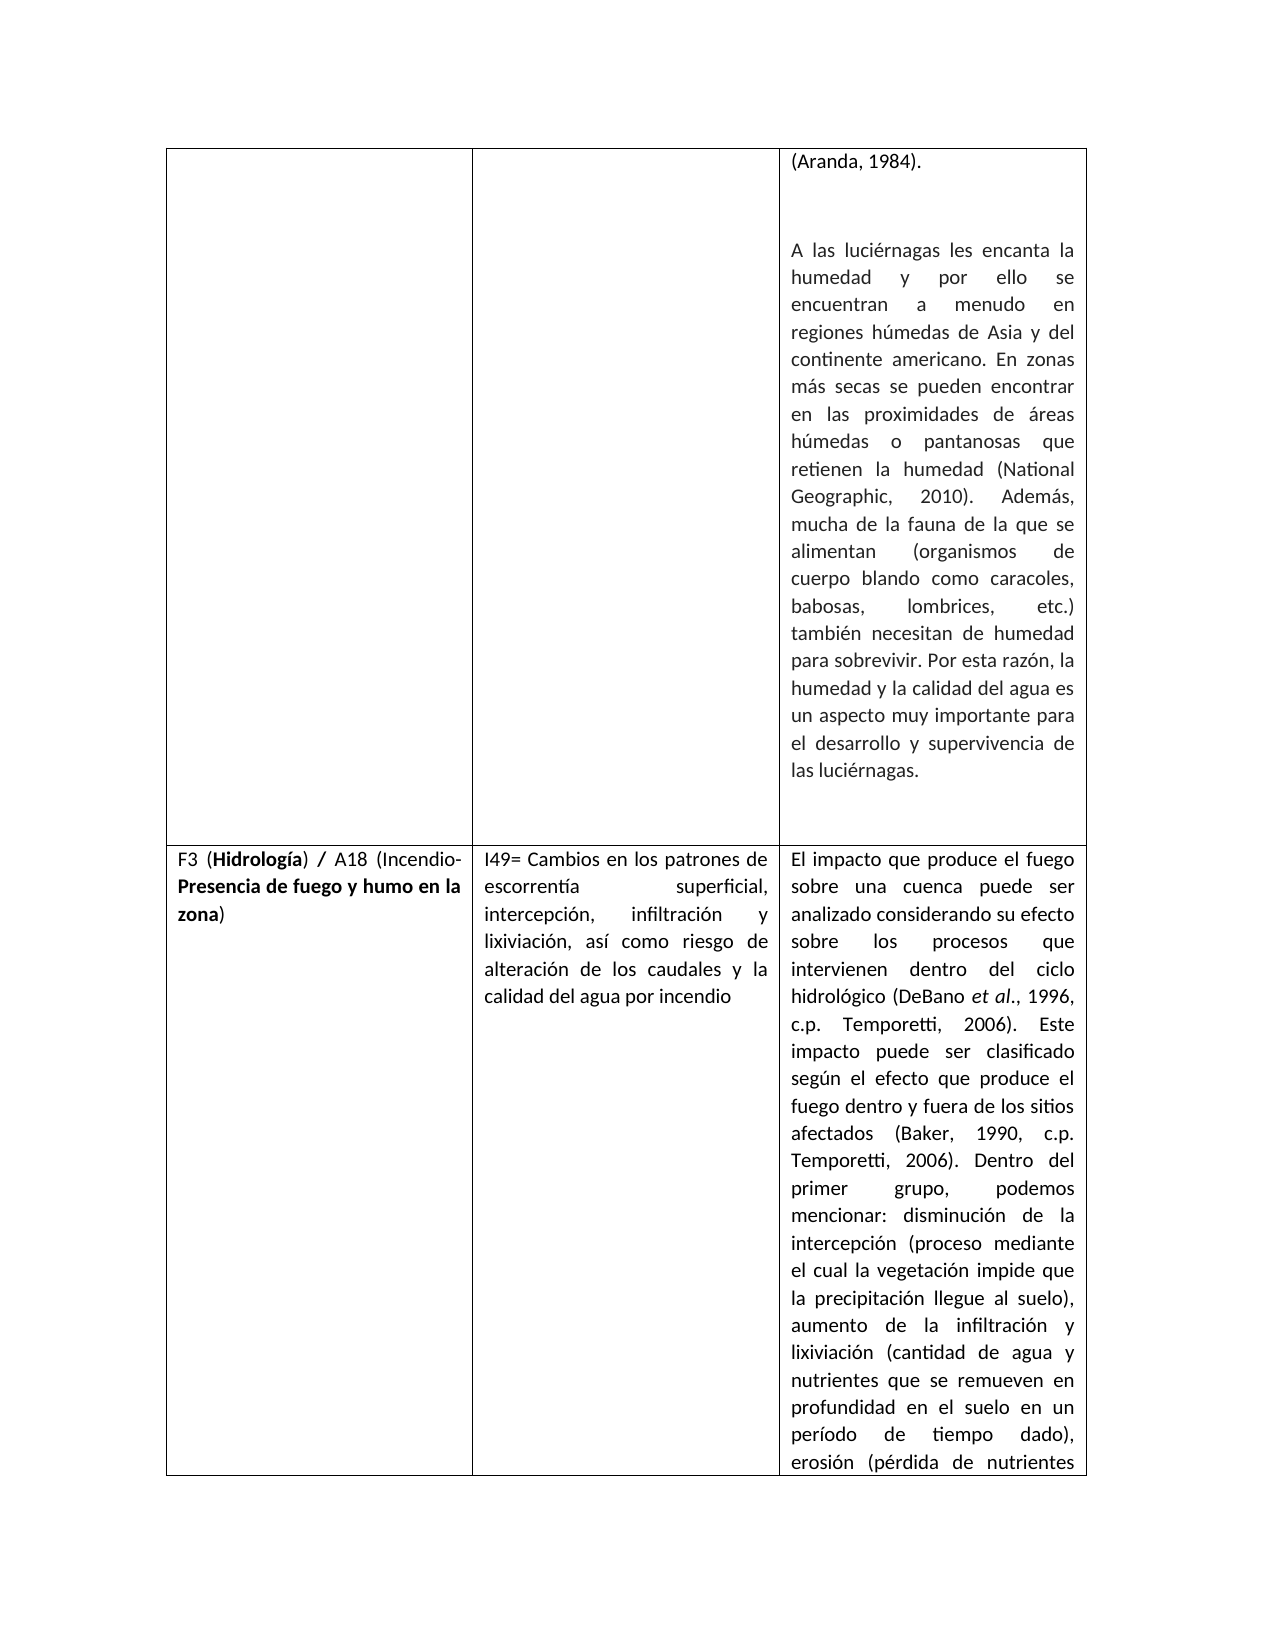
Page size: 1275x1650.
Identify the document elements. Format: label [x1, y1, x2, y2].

table_cell [167, 149, 472, 845]
table_cell [780, 149, 1086, 845]
table_cell [167, 846, 472, 1474]
table_cell [473, 846, 779, 1474]
table_cell [780, 846, 1086, 1474]
table_cell [473, 149, 779, 845]
